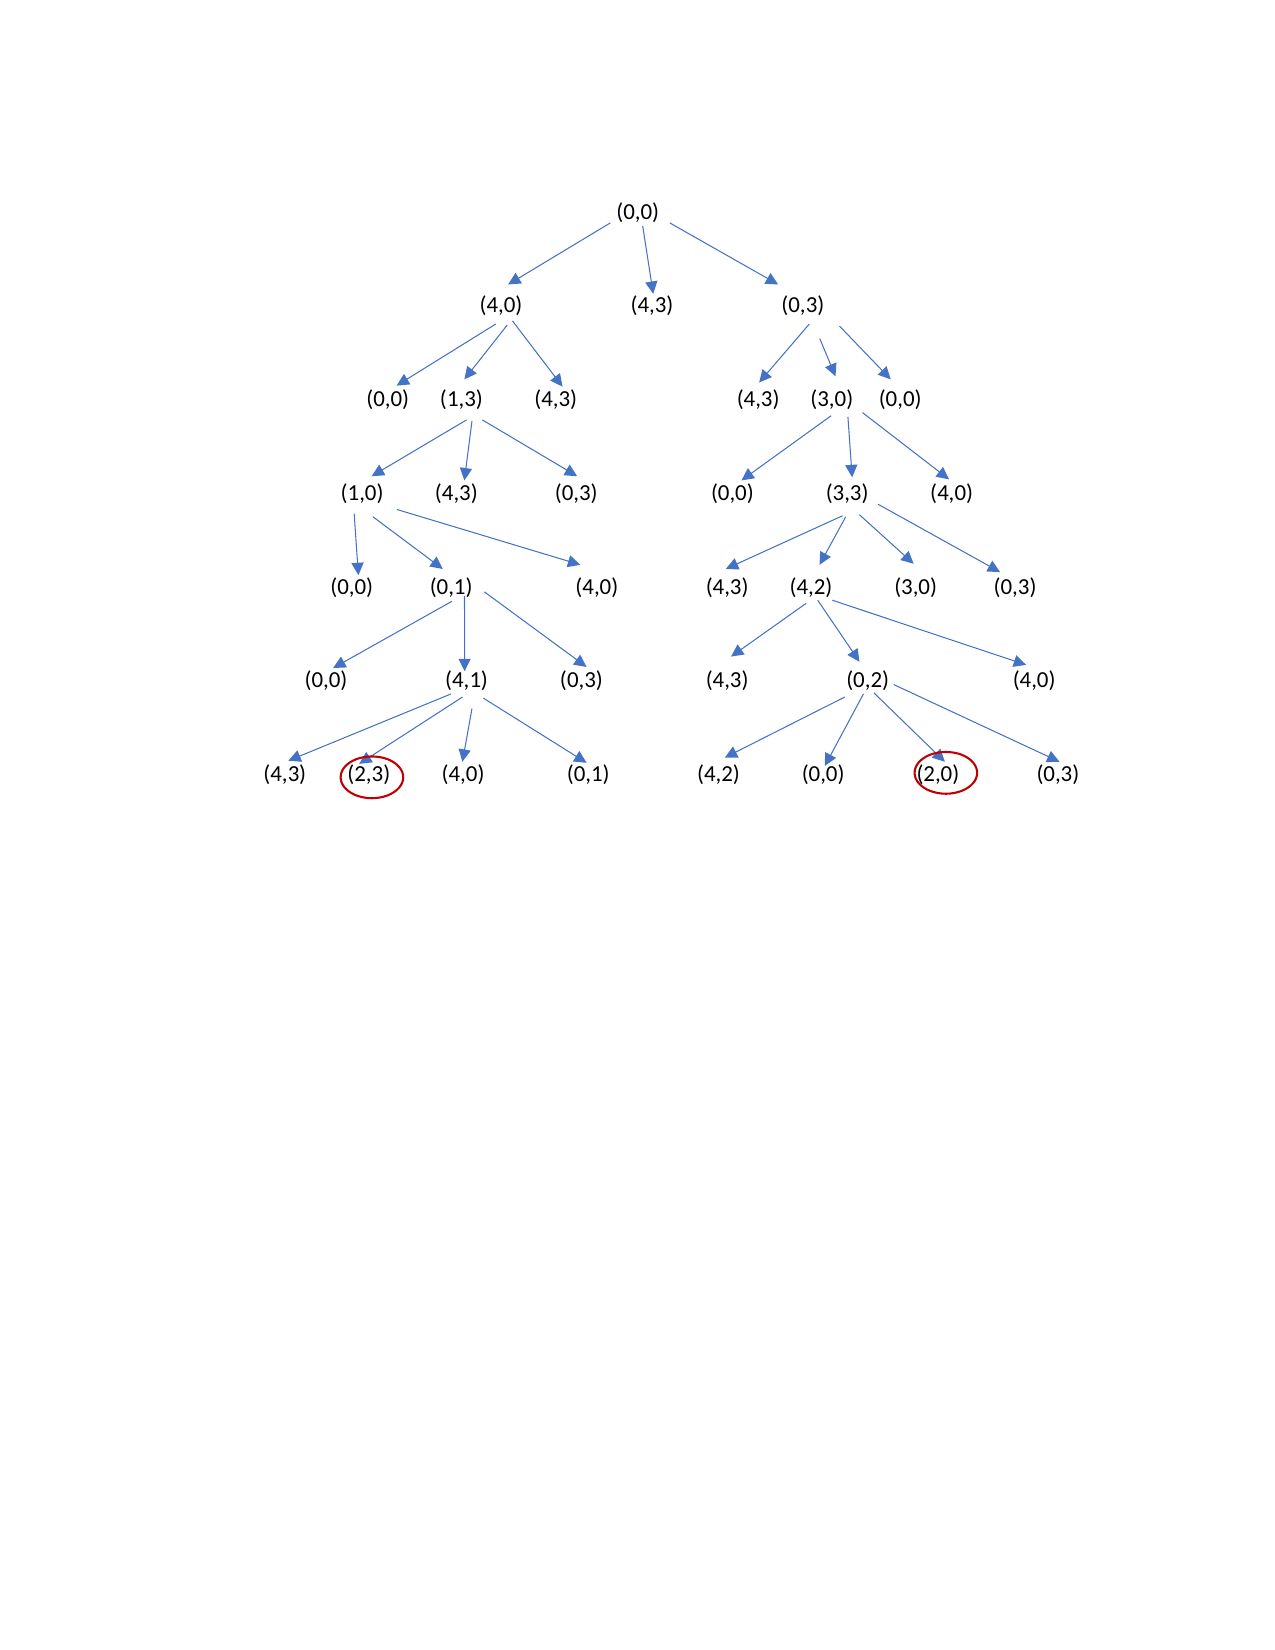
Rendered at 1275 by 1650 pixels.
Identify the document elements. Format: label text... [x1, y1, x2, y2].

text (0,0) [150, 197, 1125, 225]
text (4,3) (2,3) (4,0) (0,1) (4,2) (0,0) (2,0) (0,3) [392, 759, 920, 787]
text (4,0) (4,3) (0,3) [150, 291, 1125, 319]
text (4,3) (2,3) (4,0) (0,1) (4,2) (0,0) (2,0) (0,3) [972, 759, 1125, 787]
text (0,0) (1,3) (4,3) (4,3) (3,0) (0,0) [150, 384, 1125, 412]
text (1,0) (4,3) (0,3) (0,0) (3,3) (4,0) [150, 478, 1125, 506]
text (0,0) (0,1) (4,0) (4,3) (4,2) (3,0) (0,3) [150, 572, 1125, 600]
text (4,3) (2,3) (4,0) (0,1) (4,2) (0,0) (2,0) (0,3) [150, 759, 352, 787]
text (0,0) (4,1) (0,3) (4,3) (0,2) (4,0) [150, 666, 1125, 694]
